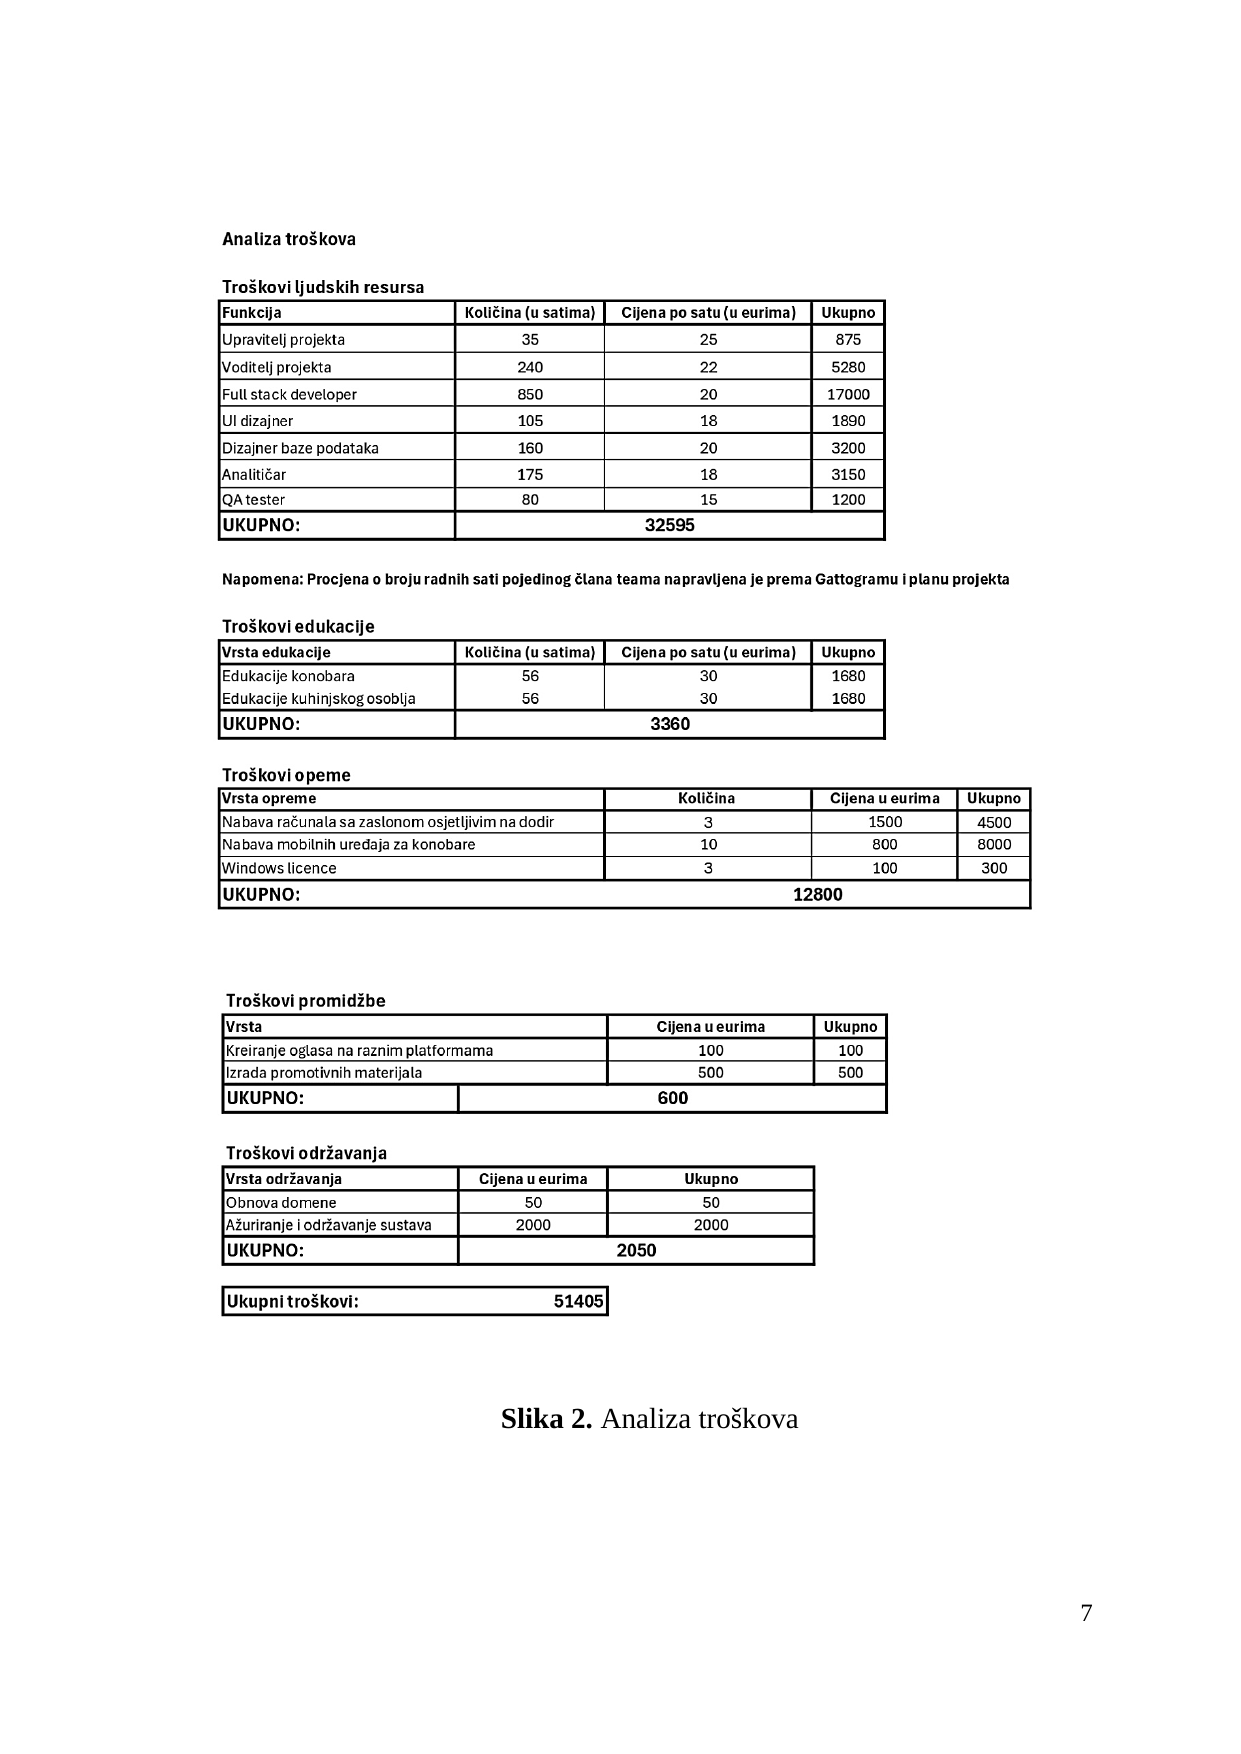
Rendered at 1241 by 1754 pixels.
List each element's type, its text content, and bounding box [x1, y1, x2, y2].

picture [147, 147, 1107, 1355]
text Slika 2. Analiza troškova [148, 1401, 1093, 1435]
